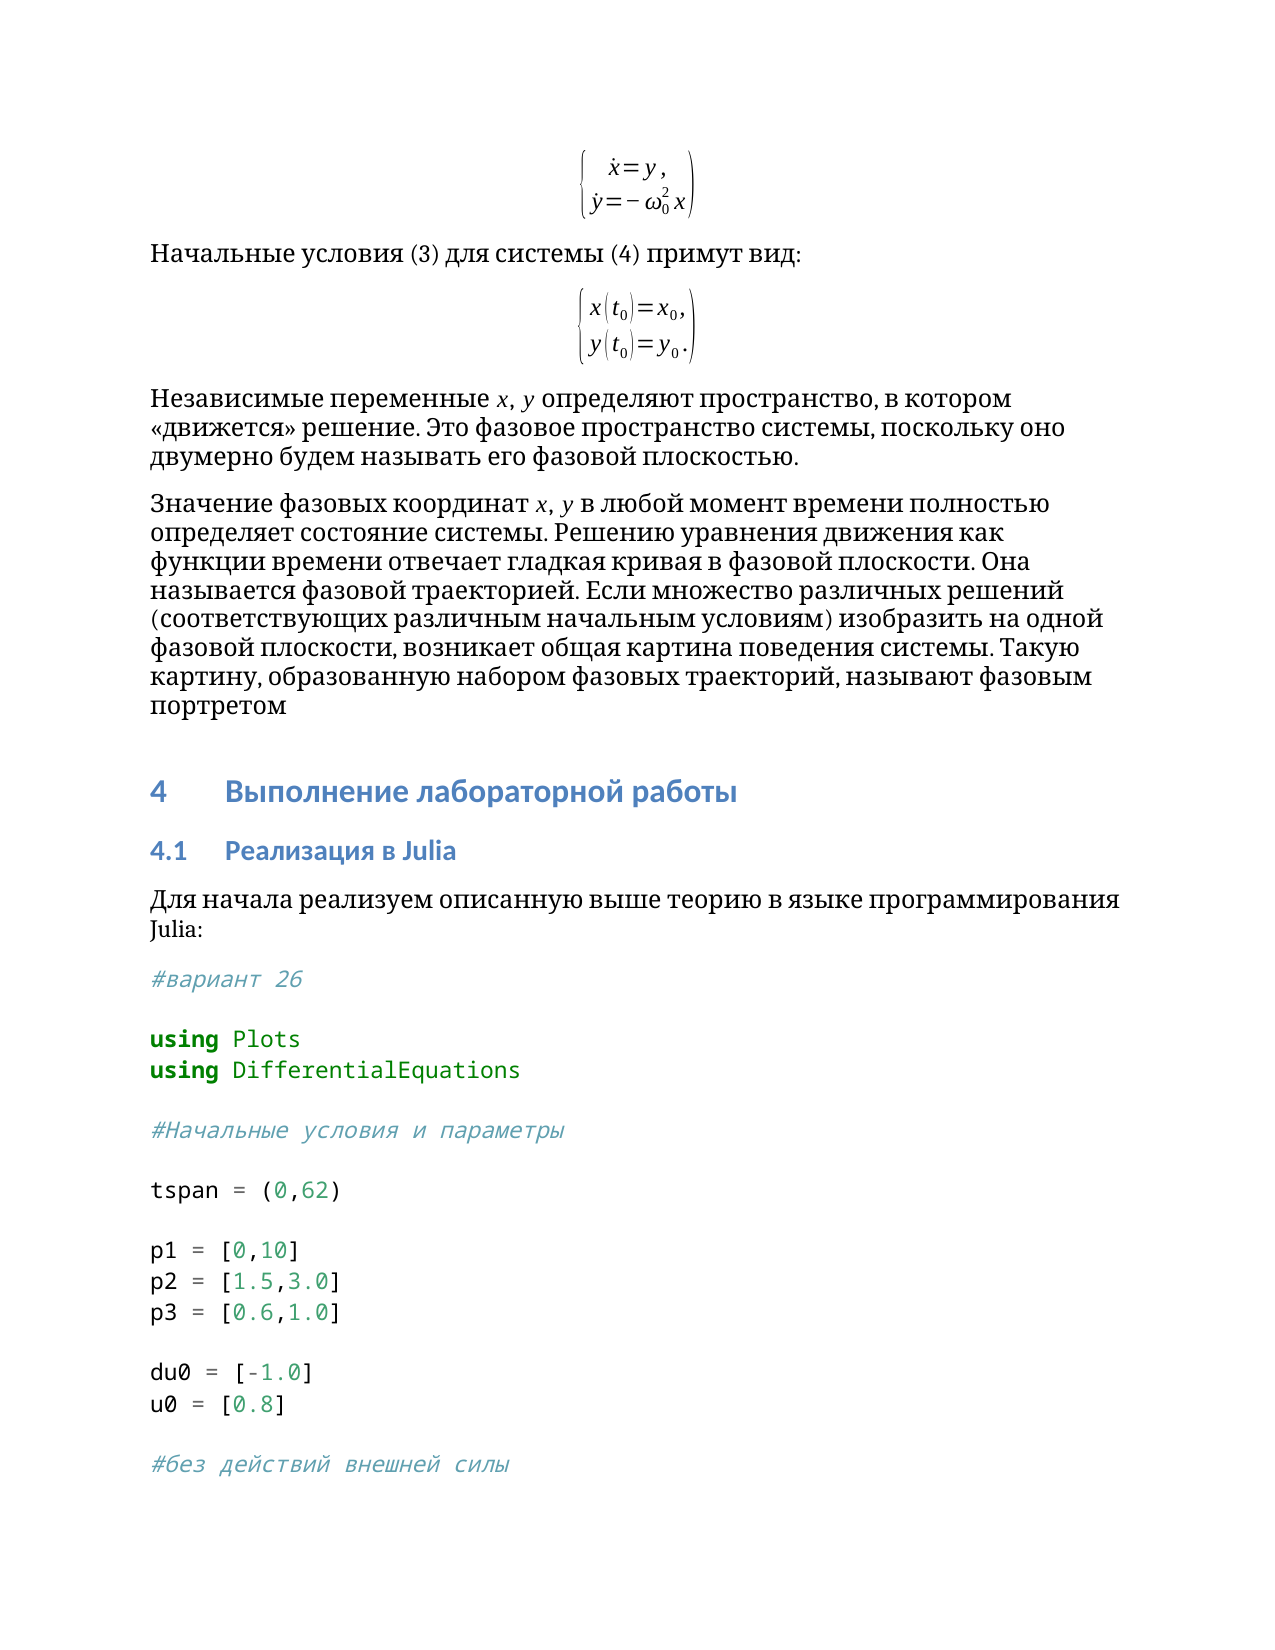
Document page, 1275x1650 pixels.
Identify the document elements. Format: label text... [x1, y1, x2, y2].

subtitle 4.1 Реализация в Julia [150, 832, 1125, 868]
text Значение фазовых координат , в любой момент времени полностью определяет состояние системы. Решению уравнения движения как функции времени отвечает гладкая кривая в фазовой плоскости. Она называется фазовой траекторией. Если множество различных решений (соответствующих различным начальным условиям) изобразить на одной фазовой плоскости, возникает общая картина поведения системы. Такую картину, образованную набором фазовых траекторий, называют фазовым портретом [150, 490, 1125, 720]
subtitle 4 Выполнение лабораторной работы [150, 770, 1125, 811]
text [150, 963, 1125, 1479]
text Для начала реализуем описанную выше теорию в языке программирования Julia: [150, 886, 1125, 944]
text Начальные условия (3) для системы (4) примут вид: [150, 240, 1125, 269]
text Независимые переменные , определяют пространство, в котором «движется» решение. Это фазовое пространство системы, поскольку оно двумерно будем называть его фазовой плоскостью. [150, 385, 1125, 472]
